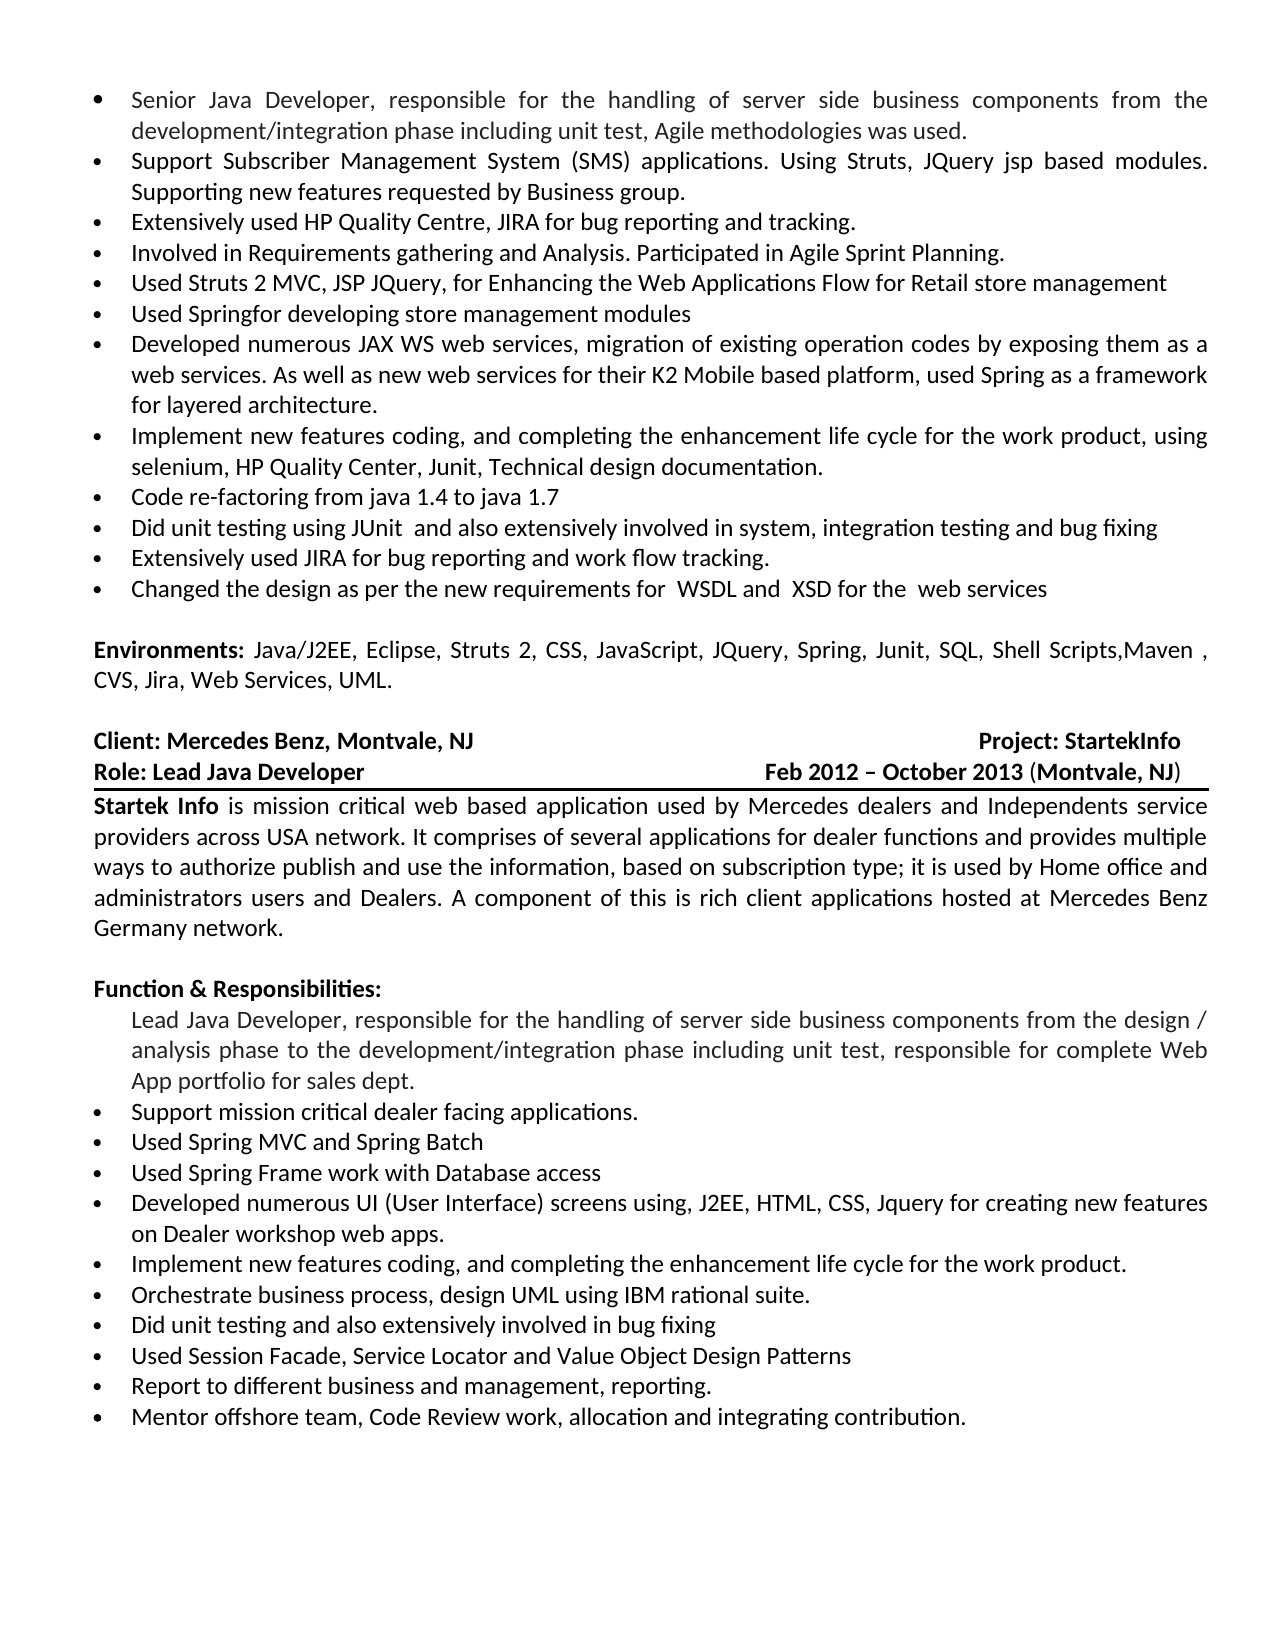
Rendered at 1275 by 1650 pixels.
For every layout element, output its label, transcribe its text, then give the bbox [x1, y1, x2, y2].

text Role: Lead Java Developer Feb 2012 – October 2013 (Montvale, NJ) [94, 756, 1209, 788]
list Implement new features coding, and completing the enhancement life cycle for the work product. [94, 1248, 1209, 1279]
list Support Subscriber Management System (SMS) applications. Using Struts, JQuery jsp based modules. Supporting new features requested by Business group. [94, 145, 1209, 206]
list Developed numerous UI (User Interface) screens using, J2EE, HTML, CSS, Jquery for creating new features on Dealer workshop web apps. [94, 1187, 1209, 1248]
list Extensively used JIRA for bug reporting and work flow tracking. [94, 542, 1209, 573]
list Did unit testing using JUnit and also extensively involved in system, integration testing and bug fixing [94, 512, 1209, 542]
list Used Session Facade, Service Locator and Value Object Design Patterns [94, 1340, 1209, 1370]
list Senior Java Developer, responsible for the handling of server side business components from the development/integration phase including unit test, Agile methodologies was used. [94, 84, 1209, 145]
list Support mission critical dealer facing applications. [94, 1096, 1209, 1126]
list Did unit testing and also extensively involved in bug fixing [94, 1309, 1209, 1340]
text Client: Mercedes Benz, Montvale, NJ Project: StartekInfo [94, 725, 1209, 756]
list Used Struts 2 MVC, JSP JQuery, for Enhancing the Web Applications Flow for Retail store management [94, 267, 1209, 298]
text Startek Info is mission critical web based application used by Mercedes dealers and Independents service providers across USA network. It comprises of several applications for dealer functions and provides multiple ways to authorize publish and use the information, based on subscription type; it is used by Home office and administrators users and Dealers. A component of this is rich client applications hosted at Mercedes Benz Germany network. [94, 791, 1209, 943]
list Used Spring MVC and Spring Batch [94, 1126, 1209, 1157]
list Orchestrate business process, design UML using IBM rational suite. [94, 1279, 1209, 1309]
list Report to different business and management, reporting. [94, 1370, 1209, 1401]
list Developed numerous JAX WS web services, migration of existing operation codes by exposing them as a web services. As well as new web services for their K2 Mobile based platform, used Spring as a framework for layered architecture. [94, 328, 1209, 420]
list Extensively used HP Quality Centre, JIRA for bug reporting and tracking. [94, 206, 1209, 237]
list Used Springfor developing store management modules [94, 298, 1209, 328]
text Environments: Java/J2EE, Eclipse, Struts 2, CSS, JavaScript, JQuery, Spring, Junit, SQL, Shell Scripts,Maven , CVS, Jira, Web Services, UML. [94, 634, 1209, 695]
list Involved in Requirements gathering and Analysis. Participated in Agile Sprint Planning. [94, 237, 1209, 267]
text Lead Java Developer, responsible for the handling of server side business components from the design / analysis phase to the development/integration phase including unit test, responsible for complete Web App portfolio for sales dept. [131, 1004, 1209, 1096]
list Mentor offshore team, Code Review work, allocation and integrating contribution. [94, 1401, 1209, 1431]
list Used Spring Frame work with Database access [94, 1157, 1209, 1187]
list Implement new features coding, and completing the enhancement life cycle for the work product, using selenium, HP Quality Center, Junit, Technical design documentation. [94, 420, 1209, 481]
text Function & Responsibilities: [94, 974, 1209, 1004]
list Code re-factoring from java 1.4 to java 1.7 [94, 481, 1209, 512]
list Changed the design as per the new requirements for WSDL and XSD for the web services [94, 573, 1209, 603]
